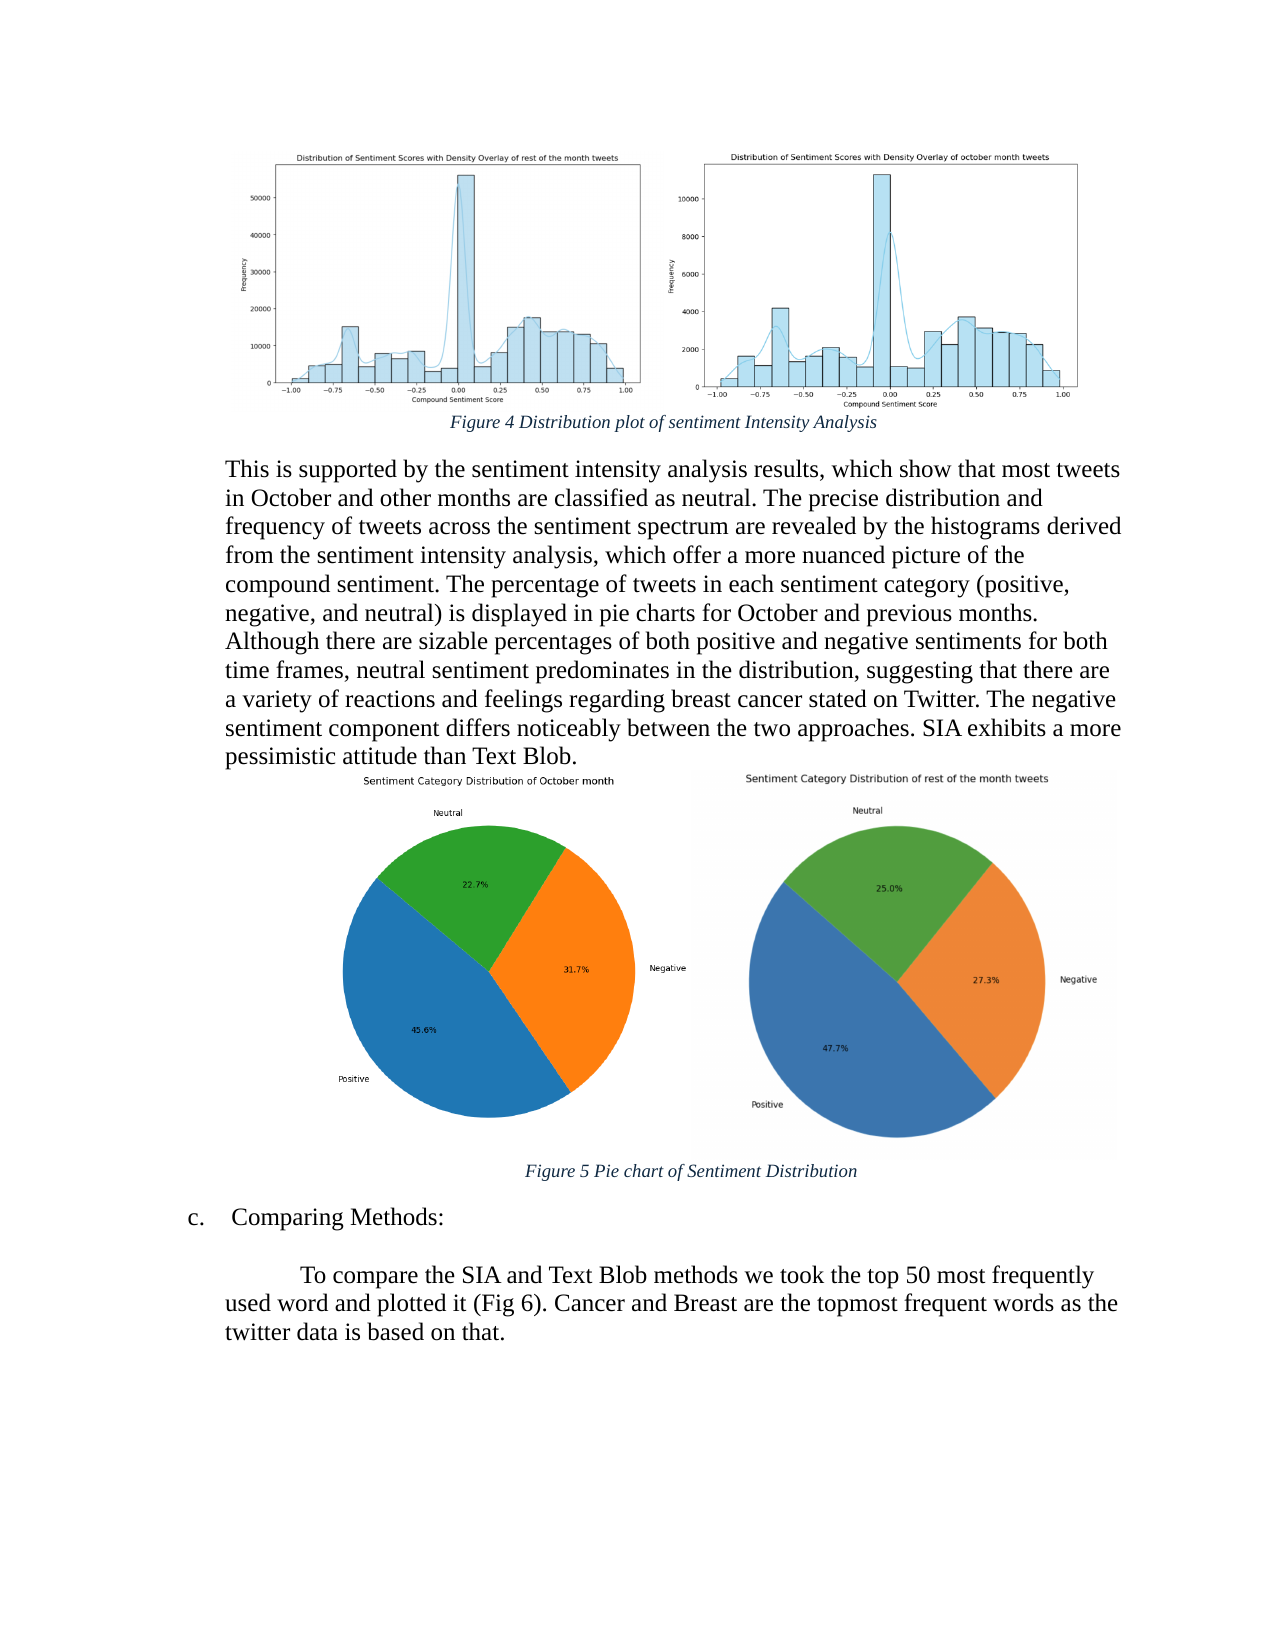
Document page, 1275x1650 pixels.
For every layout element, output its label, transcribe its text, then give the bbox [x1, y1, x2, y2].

list Comparing Methods: [187, 1202, 1125, 1231]
text Figure 4 Distribution plot of sentiment Intensity Analysis [375, 411, 1125, 433]
picture [231, 150, 1080, 412]
picture [300, 770, 1118, 1160]
text To compare the SIA and Text Blob methods we took the top 50 most frequently used word and plotted it (Fig 6). Cancer and Breast are the topmost frequent words as the twitter data is based on that. [225, 1260, 1125, 1346]
text Figure 5 Pie chart of Sentiment Distribution [525, 1160, 1125, 1181]
text This is supported by the sentiment intensity analysis results, which show that most tweets in October and other months are classified as neutral. The precise distribution and frequency of tweets across the sentiment spectrum are revealed by the histograms derived from the sentiment intensity analysis, which offer a more nuanced picture of the compound sentiment. The percentage of tweets in each sentiment category (positive, negative, and neutral) is displayed in pie charts for October and previous months. Although there are sizable percentages of both positive and negative sentiments for both time frames, neutral sentiment predominates in the distribution, suggesting that there are a variety of reactions and feelings regarding breast cancer stated on Twitter. The negative sentiment component differs noticeably between the two approaches. SIA exhibits a more pessimistic attitude than Text Blob. [225, 454, 1125, 770]
